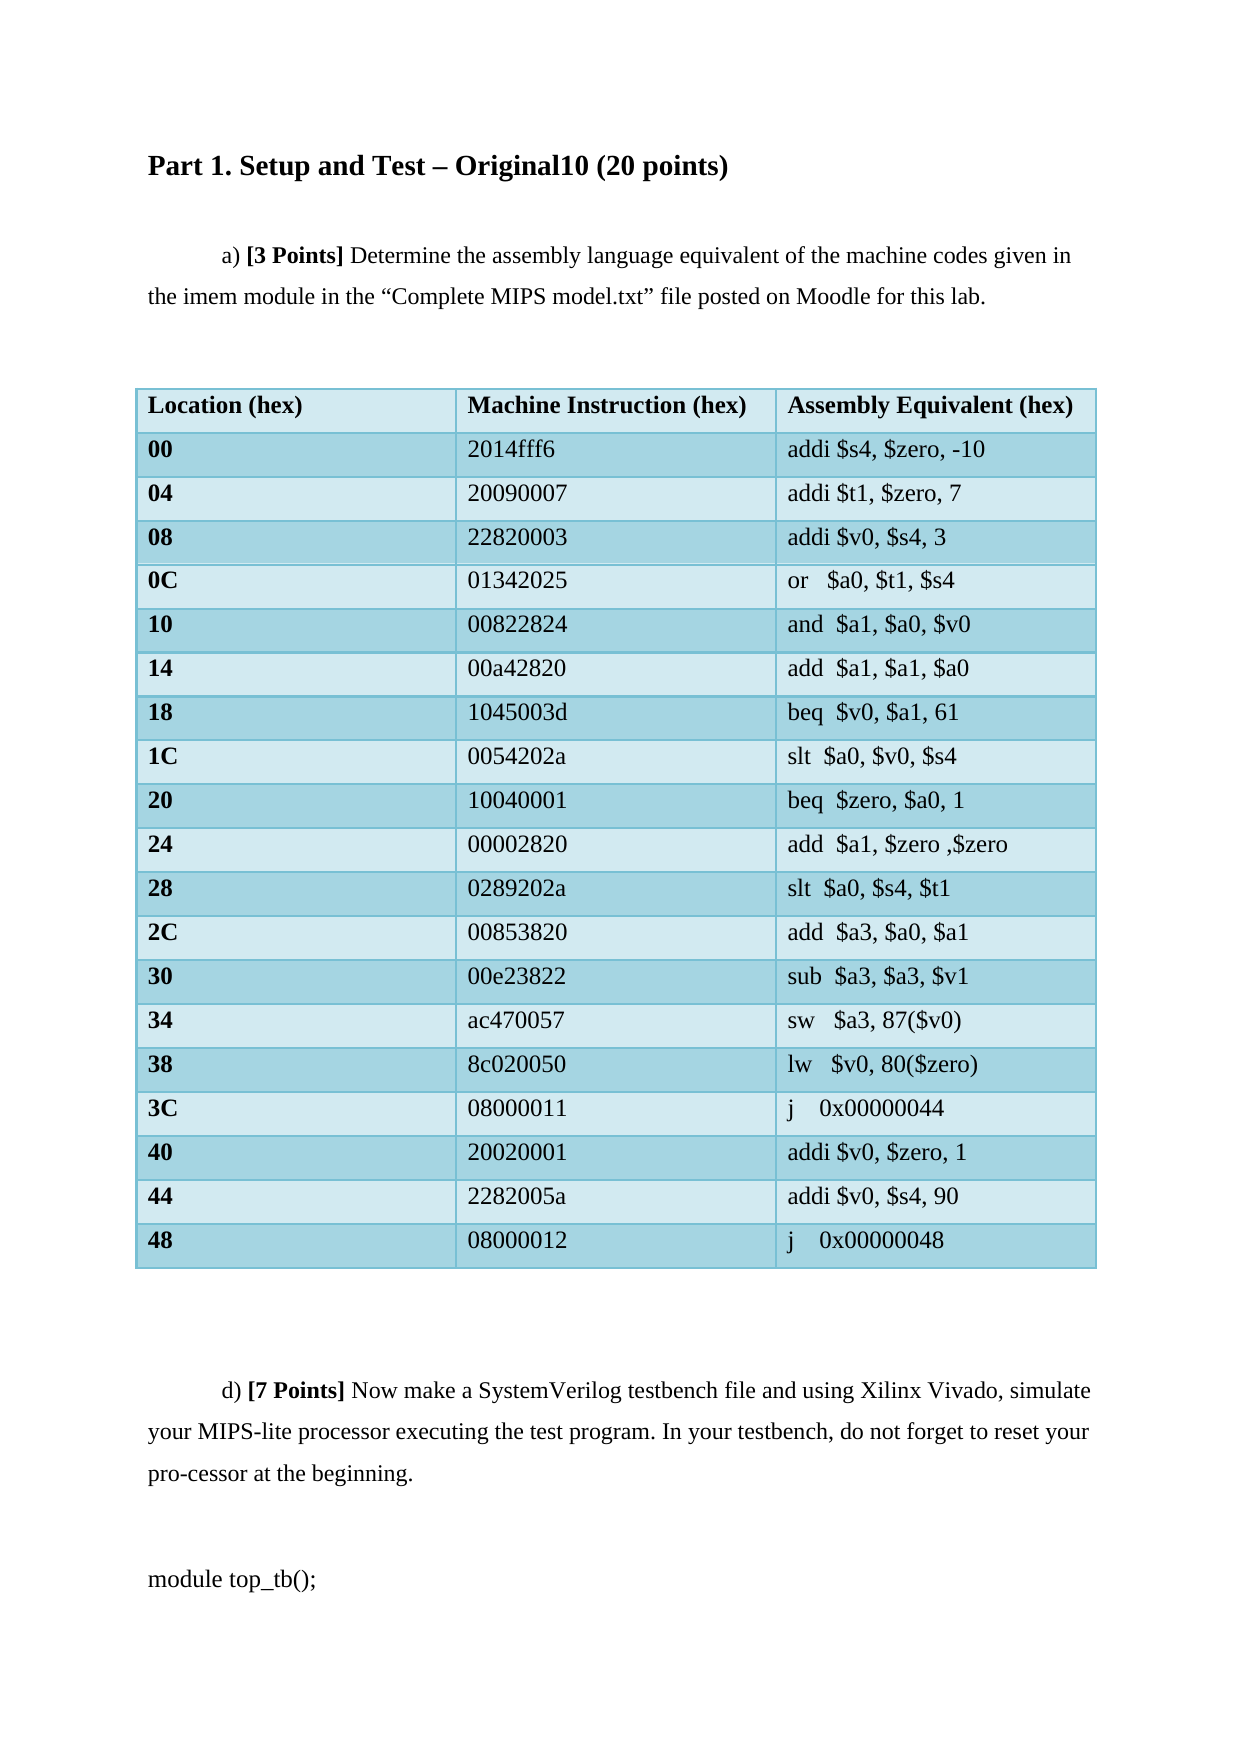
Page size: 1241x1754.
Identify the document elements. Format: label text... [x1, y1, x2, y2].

table_cell add $a1, $zero ,$zero [777, 829, 1095, 871]
table_header Location (hex) [138, 390, 455, 432]
list a) [3 Points] Determine the assembly language equivalent of the machine codes given in the imem module in the “Complete MIPS model.txt” file posted on Moodle for this lab. [148, 241, 1093, 310]
table_cell 18 [138, 698, 455, 739]
table_cell slt $a0, $v0, $s4 [777, 741, 1095, 783]
table_cell 00e23822 [457, 961, 775, 1003]
table_cell 01342025 [457, 566, 775, 607]
table_cell 3C [138, 1093, 455, 1135]
table_cell 00853820 [457, 917, 775, 959]
table_cell or $a0, $t1, $s4 [777, 566, 1095, 607]
table_cell 24 [138, 829, 455, 871]
table_cell 00a42820 [457, 654, 775, 695]
table_cell 20020001 [457, 1137, 775, 1179]
table_cell addi $v0, $s4, 3 [777, 522, 1095, 563]
table_cell 22820003 [457, 522, 775, 563]
table_cell add $a1, $a1, $a0 [777, 654, 1095, 695]
table_cell 8c020050 [457, 1049, 775, 1091]
table_cell addi $v0, $s4, 90 [777, 1181, 1095, 1223]
table_cell 48 [138, 1225, 455, 1267]
table_cell 40 [138, 1137, 455, 1179]
table_cell 44 [138, 1181, 455, 1223]
table_header Assembly Equivalent (hex) [777, 390, 1095, 432]
table_cell 10040001 [457, 785, 775, 827]
table_cell 14 [138, 654, 455, 695]
table_cell addi $s4, $zero, -10 [777, 434, 1095, 476]
table_cell 00822824 [457, 610, 775, 651]
table_cell sub $a3, $a3, $v1 [777, 961, 1095, 1003]
table_cell 1C [138, 741, 455, 783]
table_cell 1045003d [457, 698, 775, 739]
table_cell 0C [138, 566, 455, 607]
table_cell 00002820 [457, 829, 775, 871]
table_cell j 0x00000048 [777, 1225, 1095, 1267]
table_cell 00 [138, 434, 455, 476]
list d) [7 Points] Now make a SystemVerilog testbench file and using Xilinx Vivado, simulate your MIPS-lite processor executing the test program. In your testbench, do not forget to reset your pro-cessor at the beginning. [148, 1376, 1093, 1486]
table_cell 0289202a [457, 873, 775, 915]
table_cell slt $a0, $s4, $t1 [777, 873, 1095, 915]
table_cell lw $v0, 80($zero) [777, 1049, 1095, 1091]
table_cell 2C [138, 917, 455, 959]
table_cell 34 [138, 1005, 455, 1047]
table_cell 28 [138, 873, 455, 915]
table_cell 2014fff6 [457, 434, 775, 476]
text module top_tb(); [148, 1564, 1093, 1593]
text Part 1. Setup and Test – Original10 (20 points) [148, 148, 1093, 181]
table_cell addi $t1, $zero, 7 [777, 478, 1095, 519]
table_cell and $a1, $a0, $v0 [777, 610, 1095, 651]
table_header Machine Instruction (hex) [457, 390, 775, 432]
table_cell 30 [138, 961, 455, 1003]
table_cell beq $zero, $a0, 1 [777, 785, 1095, 827]
table_cell 20090007 [457, 478, 775, 519]
table_cell j 0x00000044 [777, 1093, 1095, 1135]
table_cell 08000012 [457, 1225, 775, 1267]
table_cell 04 [138, 478, 455, 519]
table_cell sw $a3, 87($v0) [777, 1005, 1095, 1047]
table_cell 20 [138, 785, 455, 827]
table_cell 08 [138, 522, 455, 563]
table_cell 10 [138, 610, 455, 651]
table_cell 38 [138, 1049, 455, 1091]
table_cell 0054202a [457, 741, 775, 783]
table_cell ac470057 [457, 1005, 775, 1047]
table_cell 2282005a [457, 1181, 775, 1223]
table_cell add $a3, $a0, $a1 [777, 917, 1095, 959]
table_cell beq $v0, $a1, 61 [777, 698, 1095, 739]
table_cell 08000011 [457, 1093, 775, 1135]
table_cell addi $v0, $zero, 1 [777, 1137, 1095, 1179]
